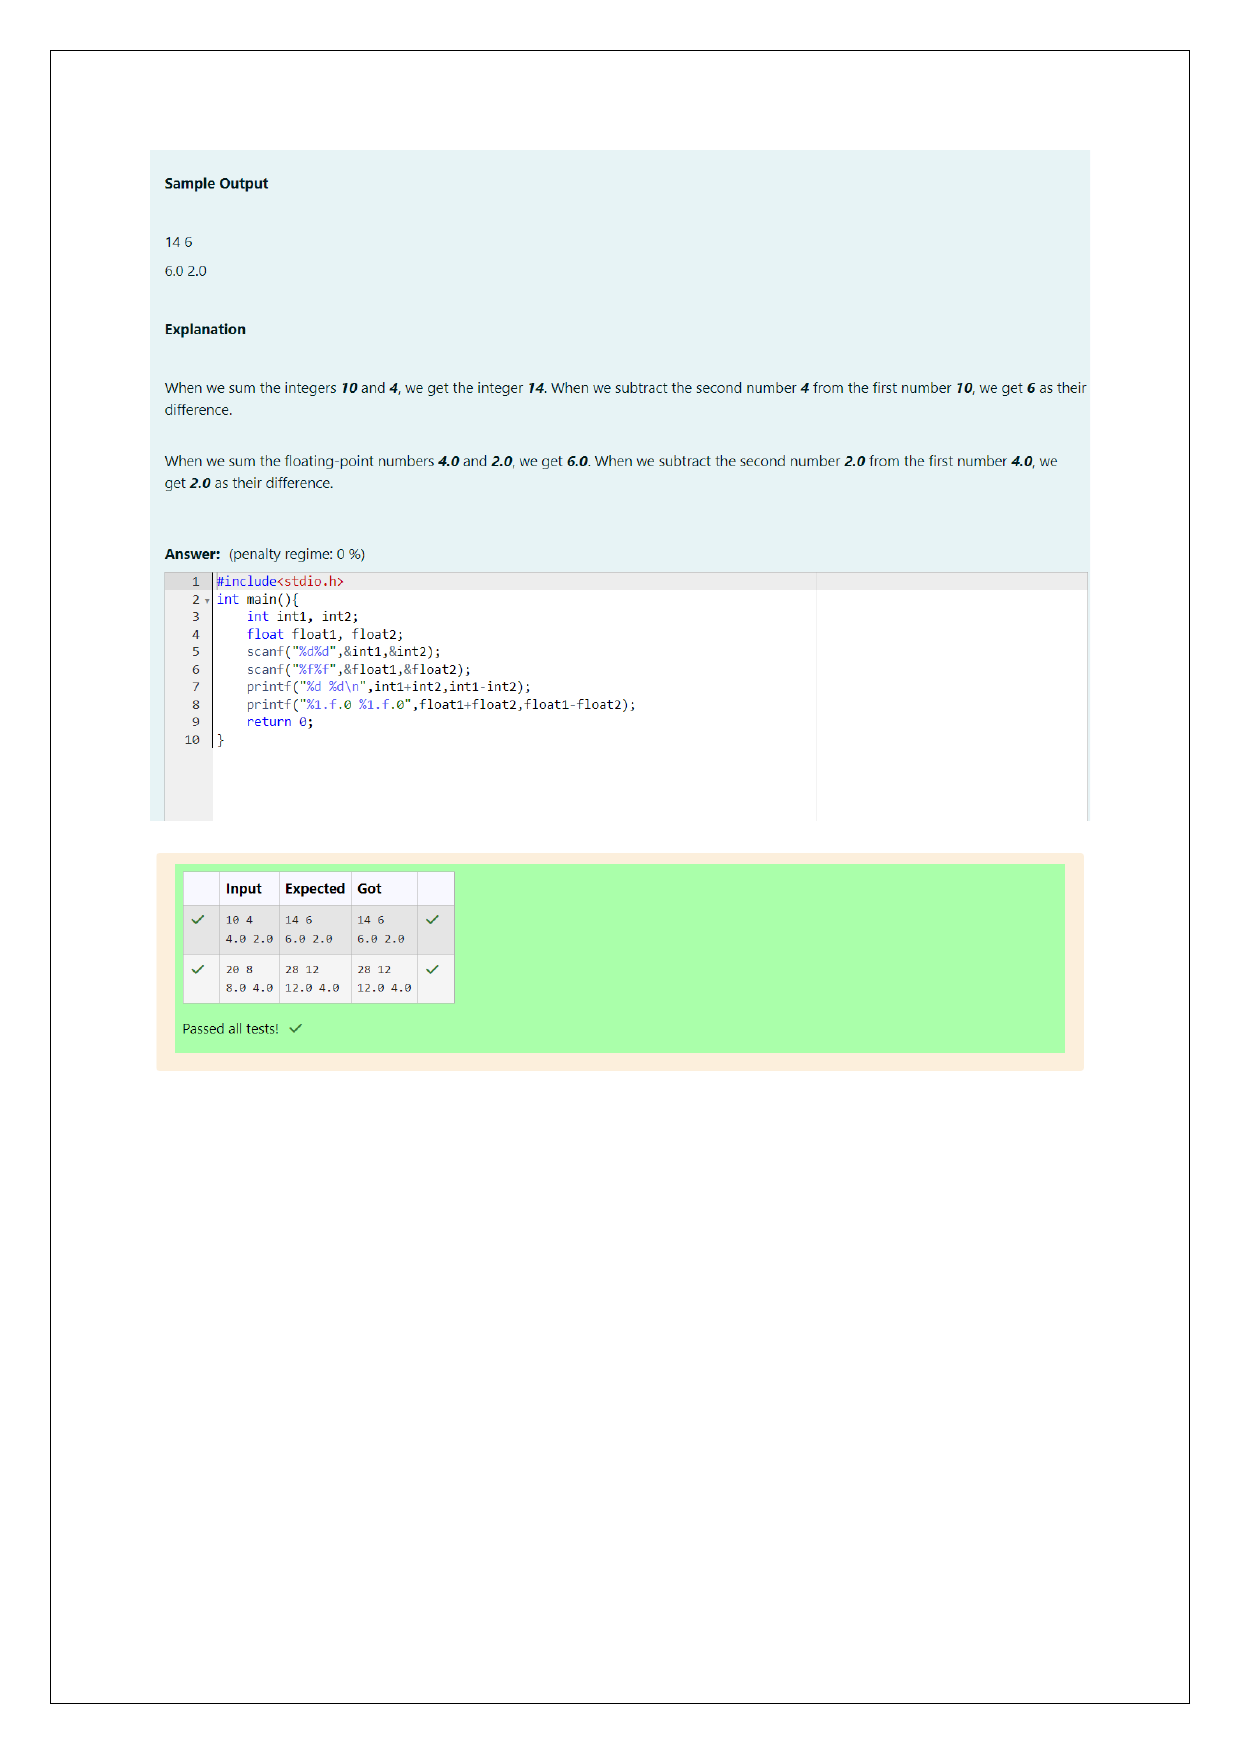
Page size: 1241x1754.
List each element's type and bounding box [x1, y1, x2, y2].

picture [150, 838, 1091, 1083]
picture [150, 150, 1091, 821]
